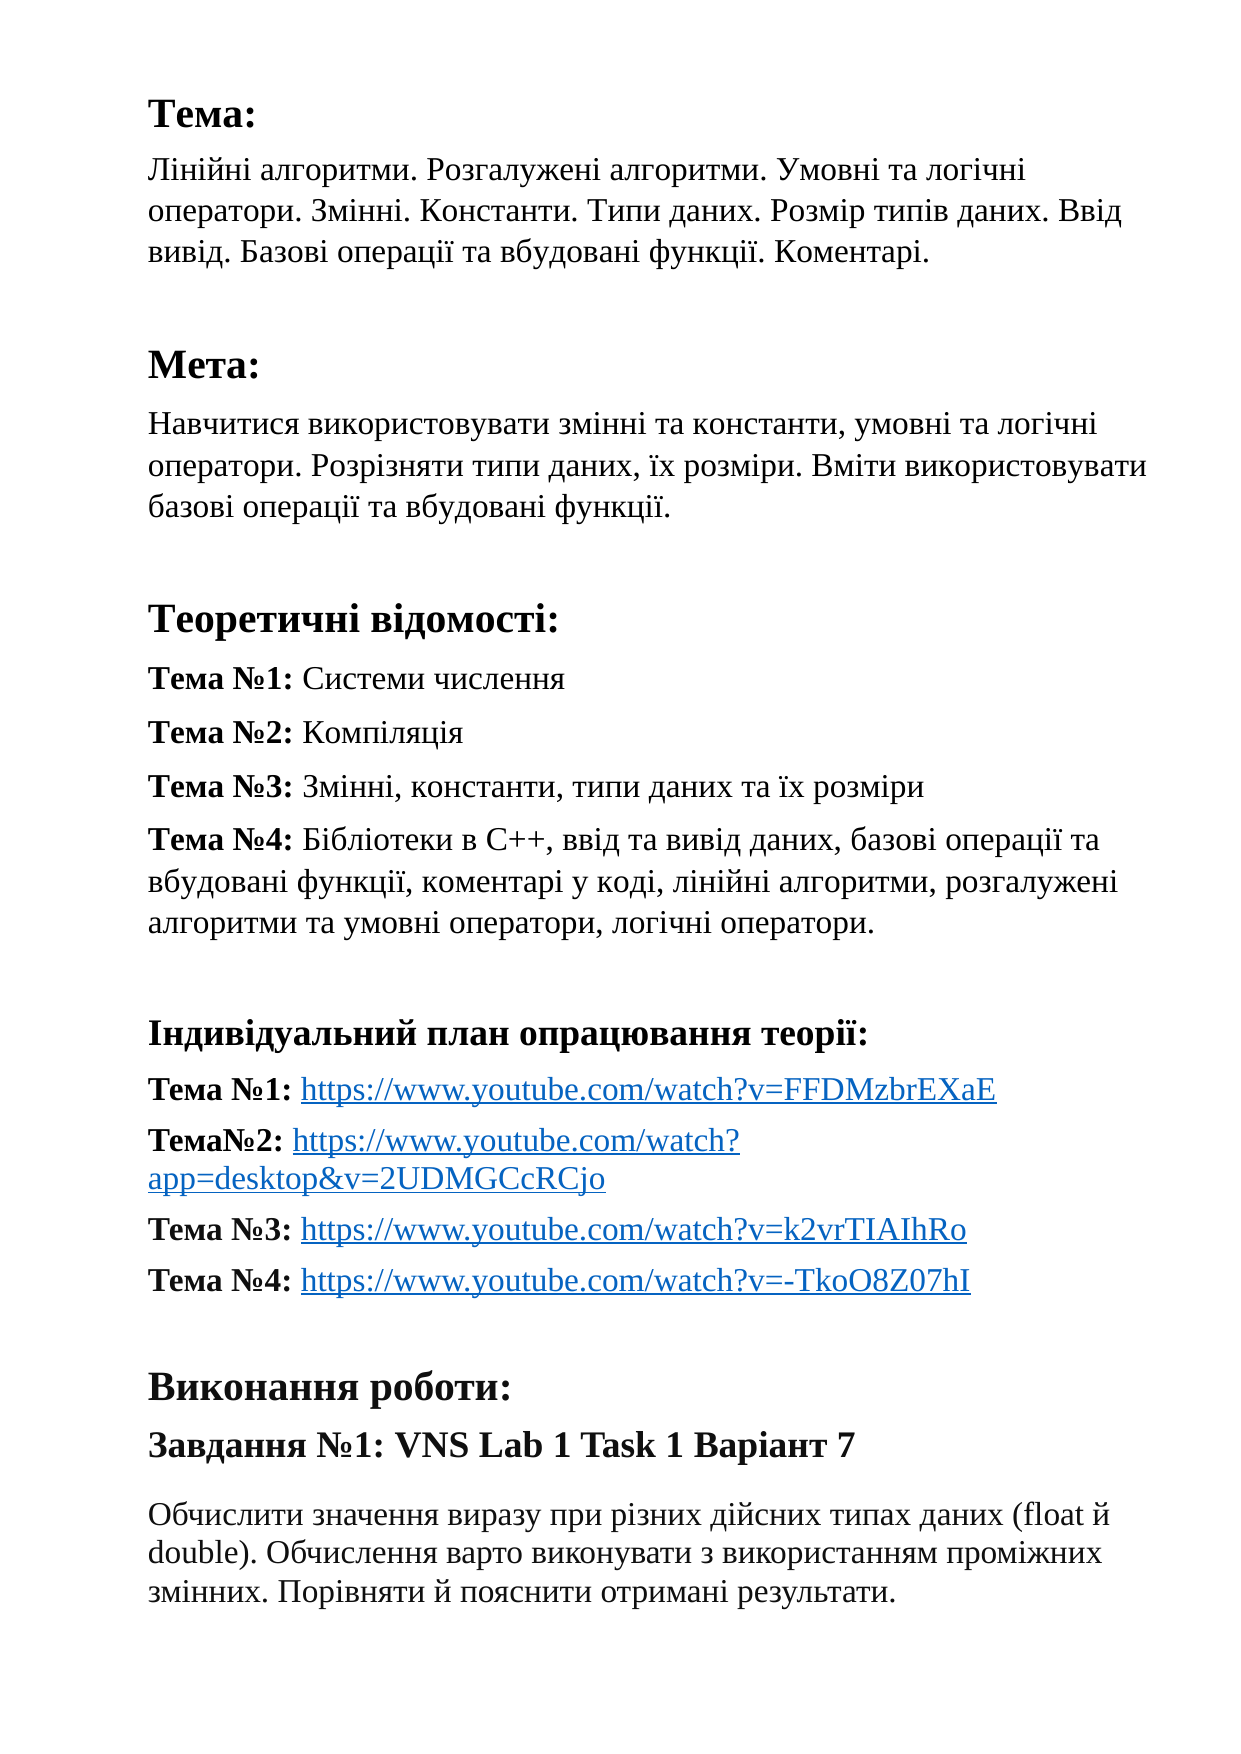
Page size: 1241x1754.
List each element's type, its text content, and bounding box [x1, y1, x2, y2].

text Теоретичні відомості: [148, 594, 1152, 642]
text Тема №3: Змінні, константи, типи даних та їх розміри [148, 766, 1152, 804]
subtitle Тема №1: https://www.youtube.com/watch?v=FFDMzbrEXaE [148, 1069, 1152, 1107]
subtitle Виконання роботи: [148, 1362, 1152, 1409]
text Тема: [148, 88, 1152, 136]
text Тема №1: Системи числення [148, 658, 1152, 696]
text Тема №2: Компіляція [148, 712, 1152, 750]
text Тема №4: Бібліотеки в С++, ввід та вивід даних, базові операції та вбудовані функції, коментарі у коді, лінійні алгоритми, розгалужені алгоритми та умовні оператори, логічні оператори. [148, 820, 1152, 941]
subtitle Тема№2: https://www.youtube.com/watch?app=desktop&v=2UDMGCcRCjo [148, 1120, 1152, 1197]
text Мета: [148, 339, 1152, 387]
subtitle Тема №4: https://www.youtube.com/watch?v=-TkoO8Z07hI [148, 1260, 1152, 1298]
subtitle Тема №3: https://www.youtube.com/watch?v=k2vrTIAIhRo [148, 1209, 1152, 1247]
subtitle Обчислити значення виразу при різних дійсних типах даних (float й double). Обчислення варто виконувати з використанням проміжних змінних. Порівняти й пояснити отримані результати. [148, 1494, 1152, 1609]
text Лінійні алгоритми. Розгалужені алгоритми. Умовні та логічні оператори. Змінні. Константи. Типи даних. Розмір типів даних. Ввід вивід. Базові операції та вбудовані функції. Коментарі. [148, 149, 1152, 270]
text Індивідуальний план опрацювання теорії: [148, 1010, 1152, 1053]
text Навчитися використовувати змінні та константи, умовні та логічні оператори. Розрізняти типи даних, їх розміри. Вміти використовувати базові операції та вбудовані функції. [148, 403, 1152, 524]
subtitle Завдання №1: VNS Lab 1 Task 1 Варіант 7 [148, 1422, 1152, 1465]
